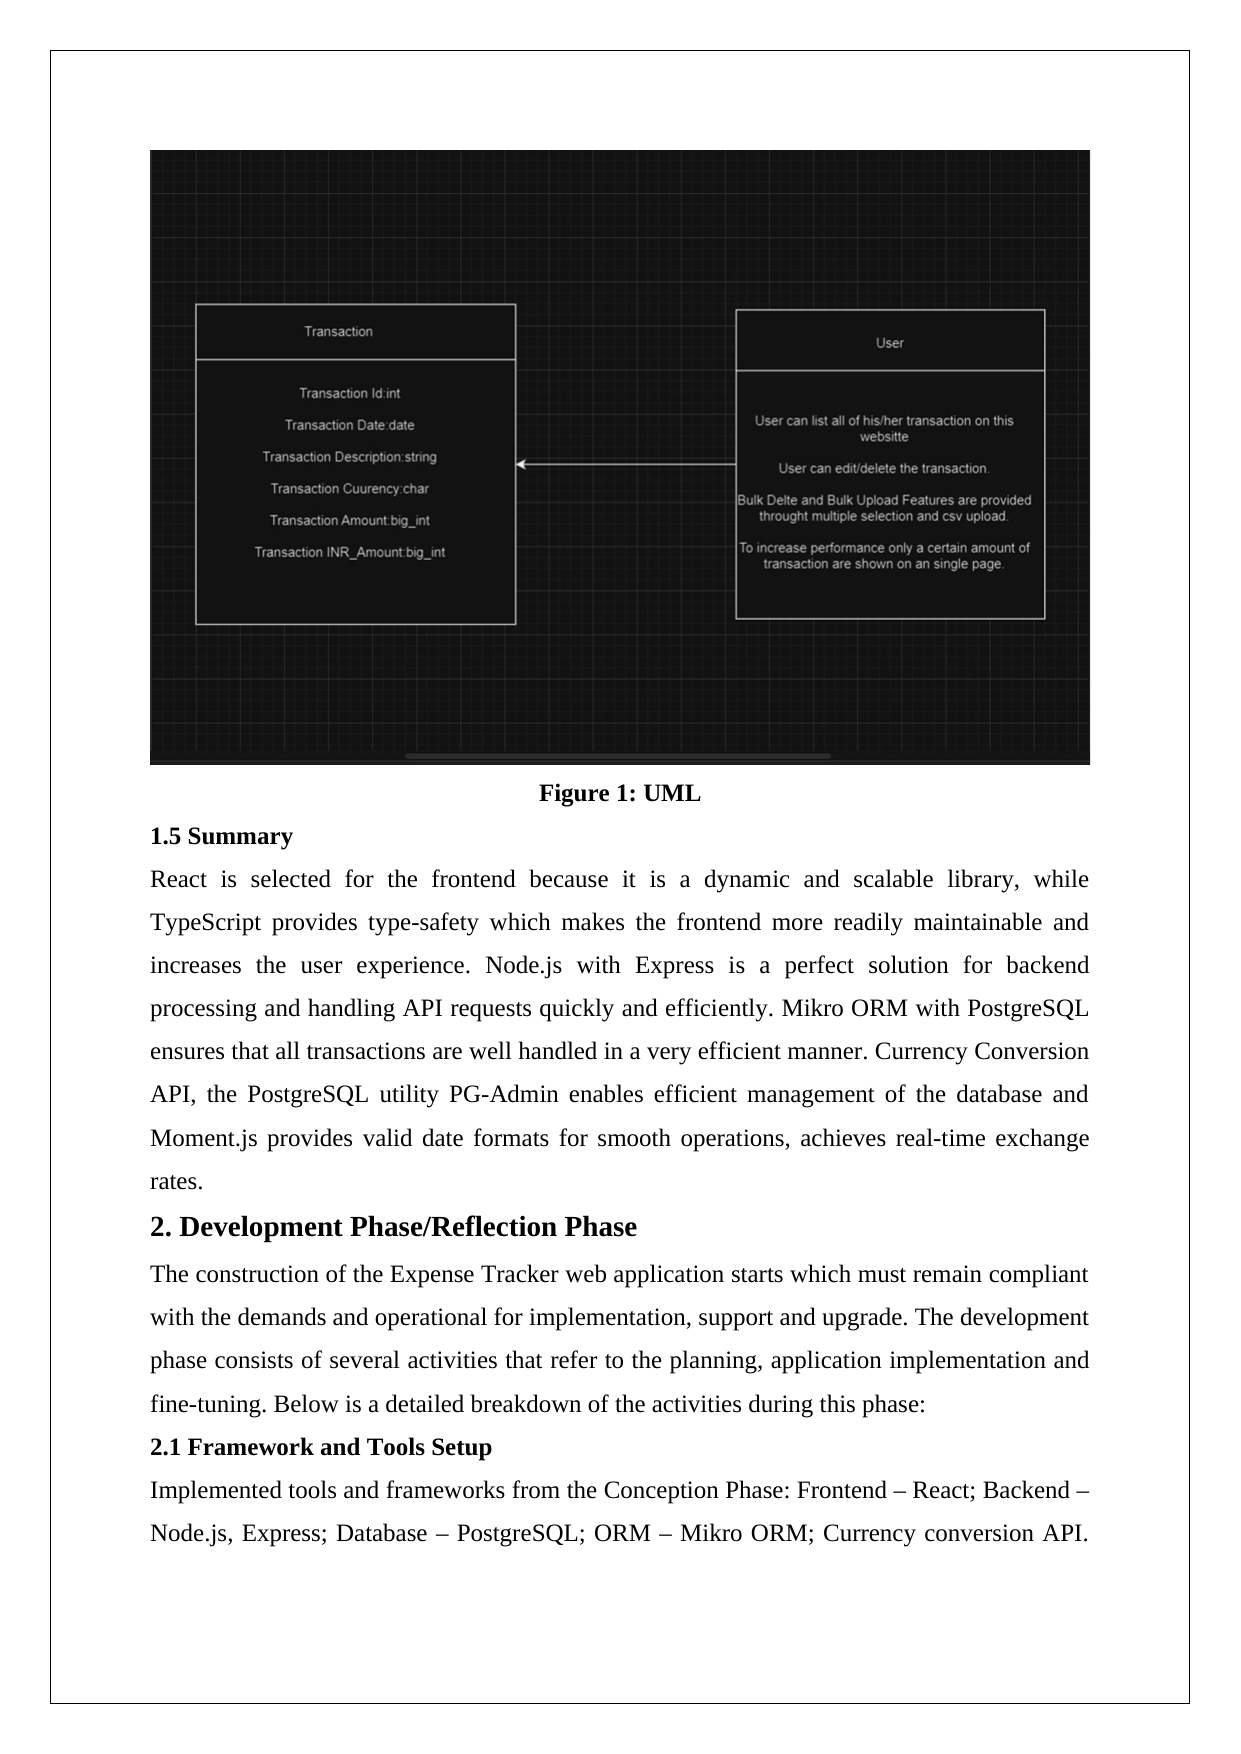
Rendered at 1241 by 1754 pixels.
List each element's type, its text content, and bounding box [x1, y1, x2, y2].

subtitle 2. Development Phase/Reflection Phase [150, 1209, 1090, 1242]
text React is selected for the frontend because it is a dynamic and scalable library, while TypeScript provides type-safety which makes the frontend more readily maintainable and increases the user experience. Node.js with Express is a perfect solution for backend processing and handling API requests quickly and efficiently. Mikro ORM with PostgreSQL ensures that all transactions are well handled in a very efficient manner. Currency Conversion API, the PostgreSQL utility PG-Admin enables efficient management of the database and Moment.js provides valid date formats for smooth operations, achieves real-time exchange rates. [150, 864, 1090, 1194]
picture [150, 150, 1091, 765]
subtitle 2.1 Framework and Tools Setup [150, 1432, 1090, 1461]
text The construction of the Expense Tracker web application starts which must remain compliant with the demands and operational for implementation, support and upgrade. The development phase consists of several activities that refer to the planning, application implementation and fine-tuning. Below is a detailed breakdown of the activities during this phase: [150, 1259, 1090, 1417]
text Figure 1: UML [150, 778, 1090, 806]
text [150, 1475, 1090, 1547]
text 1.5 Summary [150, 821, 1090, 849]
